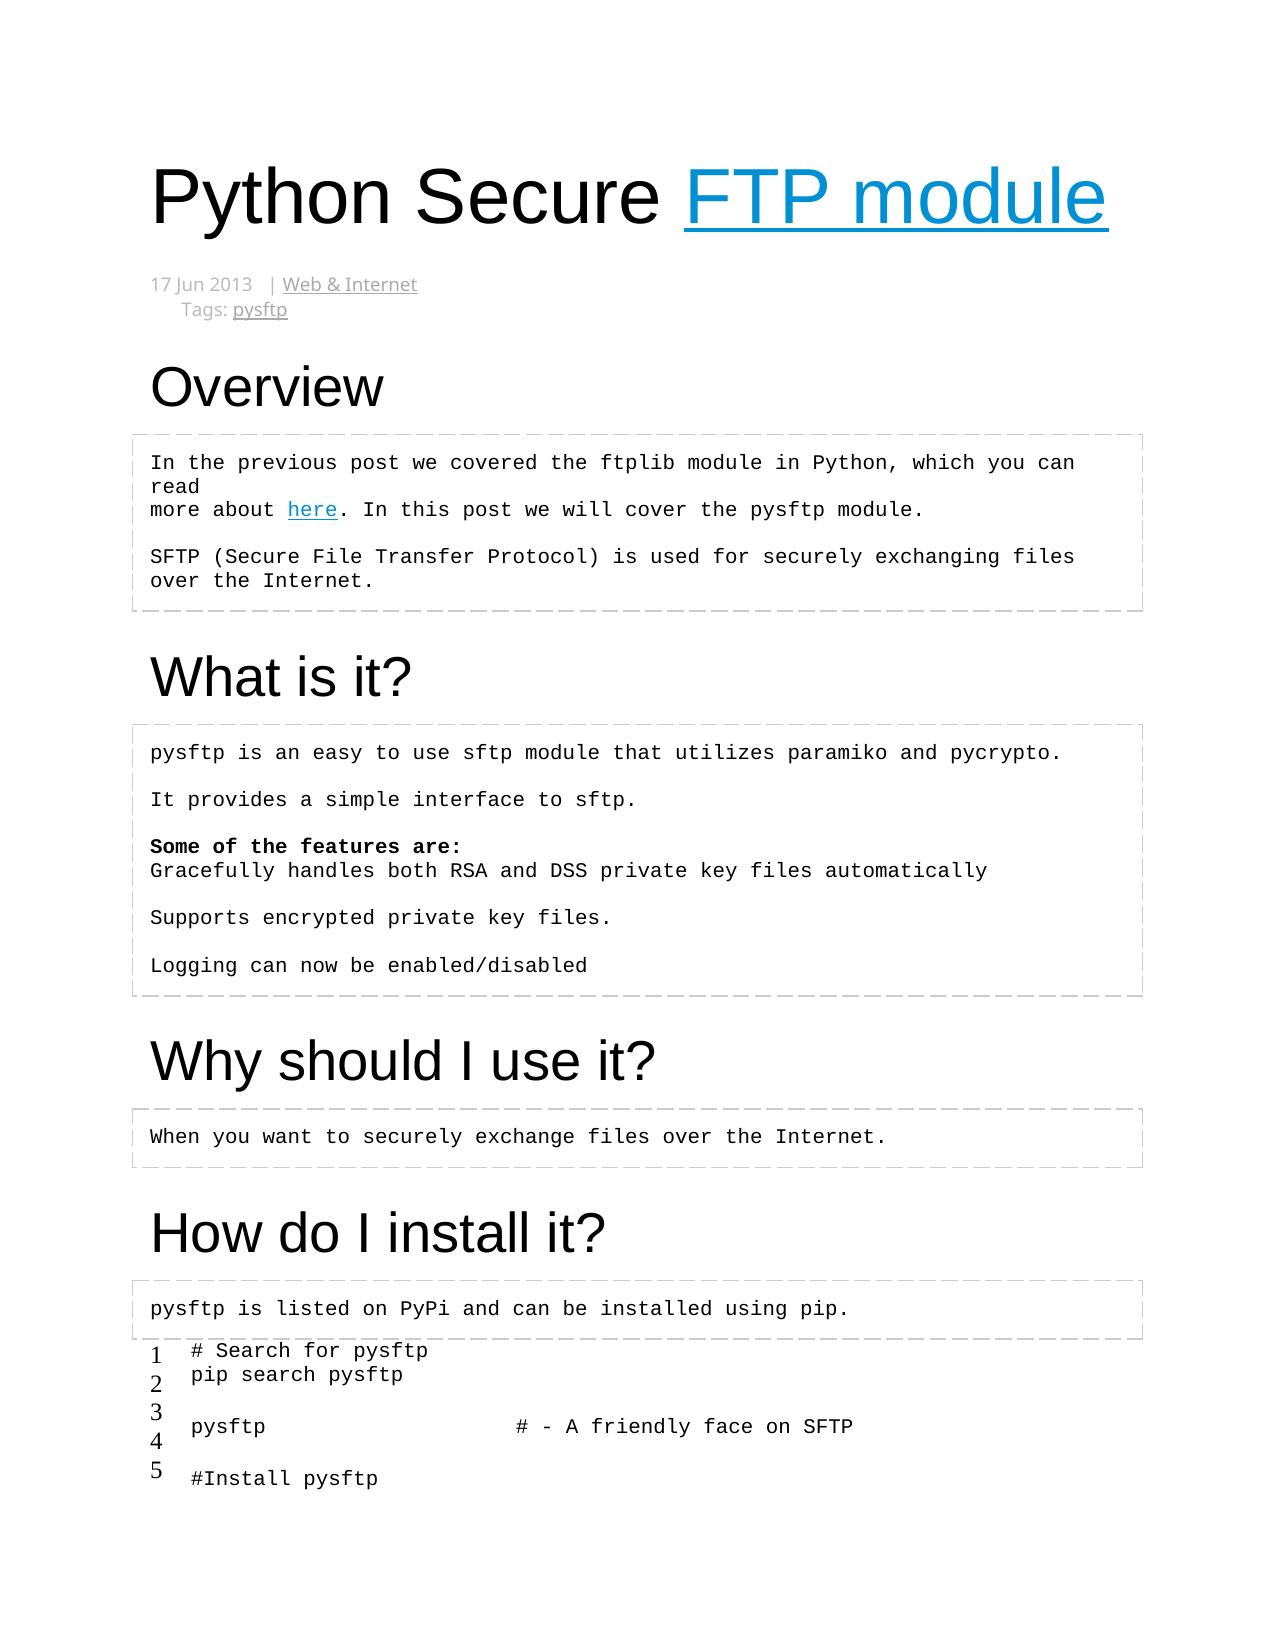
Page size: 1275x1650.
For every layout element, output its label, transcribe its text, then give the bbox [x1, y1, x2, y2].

text Gracefully handles both RSA and DSS private key files automatically [150, 860, 1125, 884]
text over the Internet. [132, 552, 1143, 612]
text pysftp is an easy to use sftp module that utilizes paramiko and pycrypto. [132, 724, 1143, 766]
text Python Secure FTP module [150, 150, 1125, 240]
table_header 1 2 3 4 5 6 7 [150, 1340, 191, 1492]
text When you want to securely exchange files over the Internet. [132, 1108, 1143, 1168]
text Why should I use it? [150, 1028, 1125, 1092]
text Overview [150, 353, 1125, 418]
text 17 Jun 2013 | Web & Internet [150, 271, 1125, 297]
text In the previous post we covered the ftplib module in Python, which you can read [132, 434, 1143, 499]
text It provides a simple interface to sftp. [150, 789, 1125, 813]
text Logging can now be enabled/disabled [132, 936, 1143, 997]
text Supports encrypted private key files. [150, 907, 1125, 931]
text How do I install it? [150, 1199, 1125, 1264]
text Some of the features are: [150, 836, 1125, 860]
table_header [191, 1340, 1087, 1492]
text Tags: pysftp [181, 297, 1125, 322]
text pysftp is listed on PyPi and can be installed using pip. [132, 1280, 1143, 1340]
text What is it? [150, 643, 1125, 708]
text more about here. In this post we will cover the pysftp module. [150, 499, 1125, 523]
